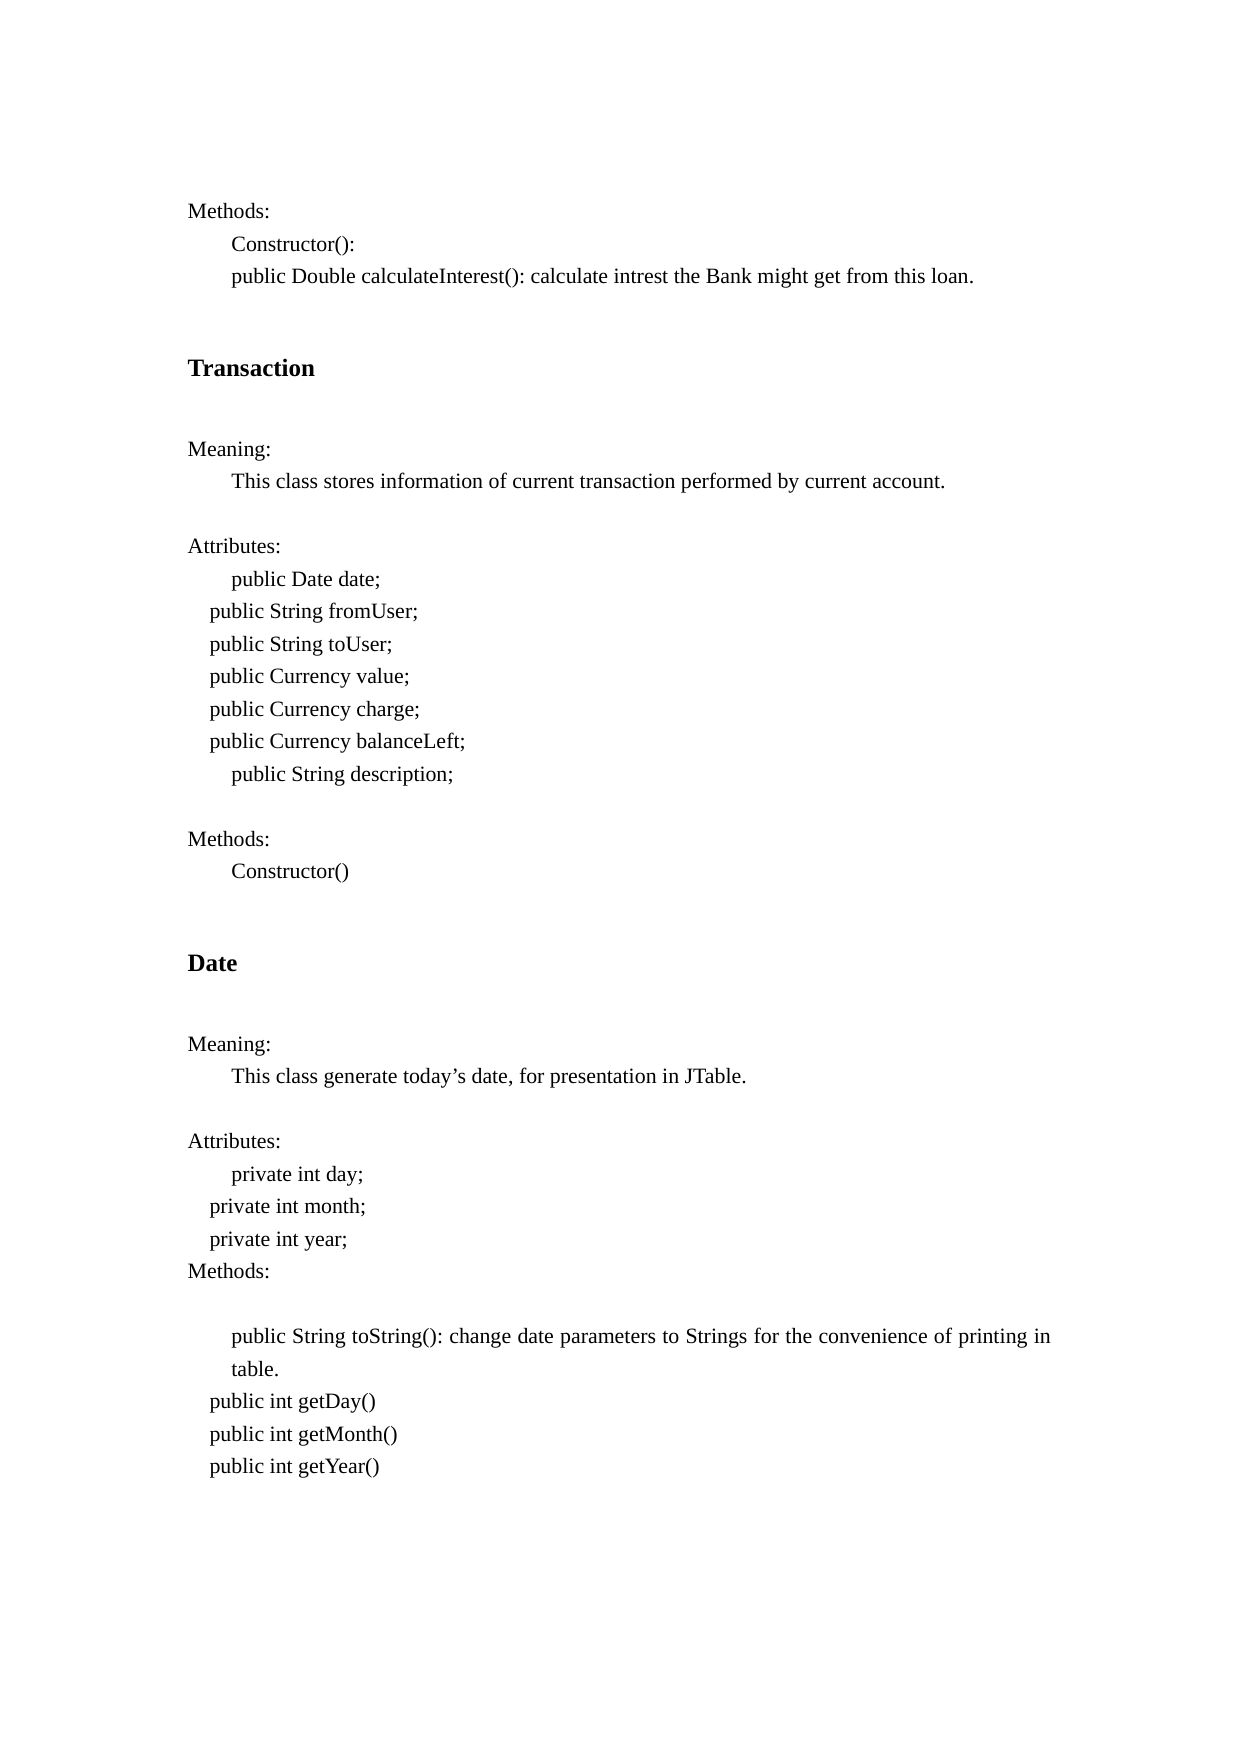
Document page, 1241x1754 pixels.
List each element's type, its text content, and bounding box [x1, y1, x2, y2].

text public String toString(): change date parameters to Strings for the convenience of printing in table. [231, 1320, 1053, 1385]
text public String description; [187, 757, 1053, 789]
text private int year; [187, 1222, 1053, 1255]
subtitle Transaction [187, 352, 1053, 384]
text Methods: [187, 194, 1053, 227]
text Constructor(): [187, 227, 1053, 259]
text public String fromUser; [187, 594, 1053, 627]
text Methods: [187, 1255, 1053, 1287]
text Meaning: [187, 432, 1053, 464]
text private int month; [187, 1190, 1053, 1222]
text public int getYear() [187, 1450, 1053, 1482]
text Attributes: [187, 529, 1053, 562]
text Attributes: [187, 1125, 1053, 1157]
text public Currency value; [187, 659, 1053, 692]
text public int getDay() [187, 1385, 1053, 1417]
text public Double calculateInterest(): calculate intrest the Bank might get from this loan. [187, 259, 1053, 292]
text public int getMonth() [187, 1417, 1053, 1450]
text This class stores information of current transaction performed by current account. [187, 464, 1053, 497]
text Constructor() [187, 854, 1053, 887]
text This class generate today’s date, for presentation in JTable. [187, 1060, 1053, 1092]
text private int day; [187, 1157, 1053, 1190]
text Meaning: [187, 1027, 1053, 1060]
text public Date date; [187, 562, 1053, 594]
text Methods: [187, 822, 1053, 854]
subtitle Date [187, 947, 1053, 979]
text public Currency balanceLeft; [187, 724, 1053, 757]
text public String toUser; [187, 627, 1053, 659]
text public Currency charge; [187, 692, 1053, 724]
